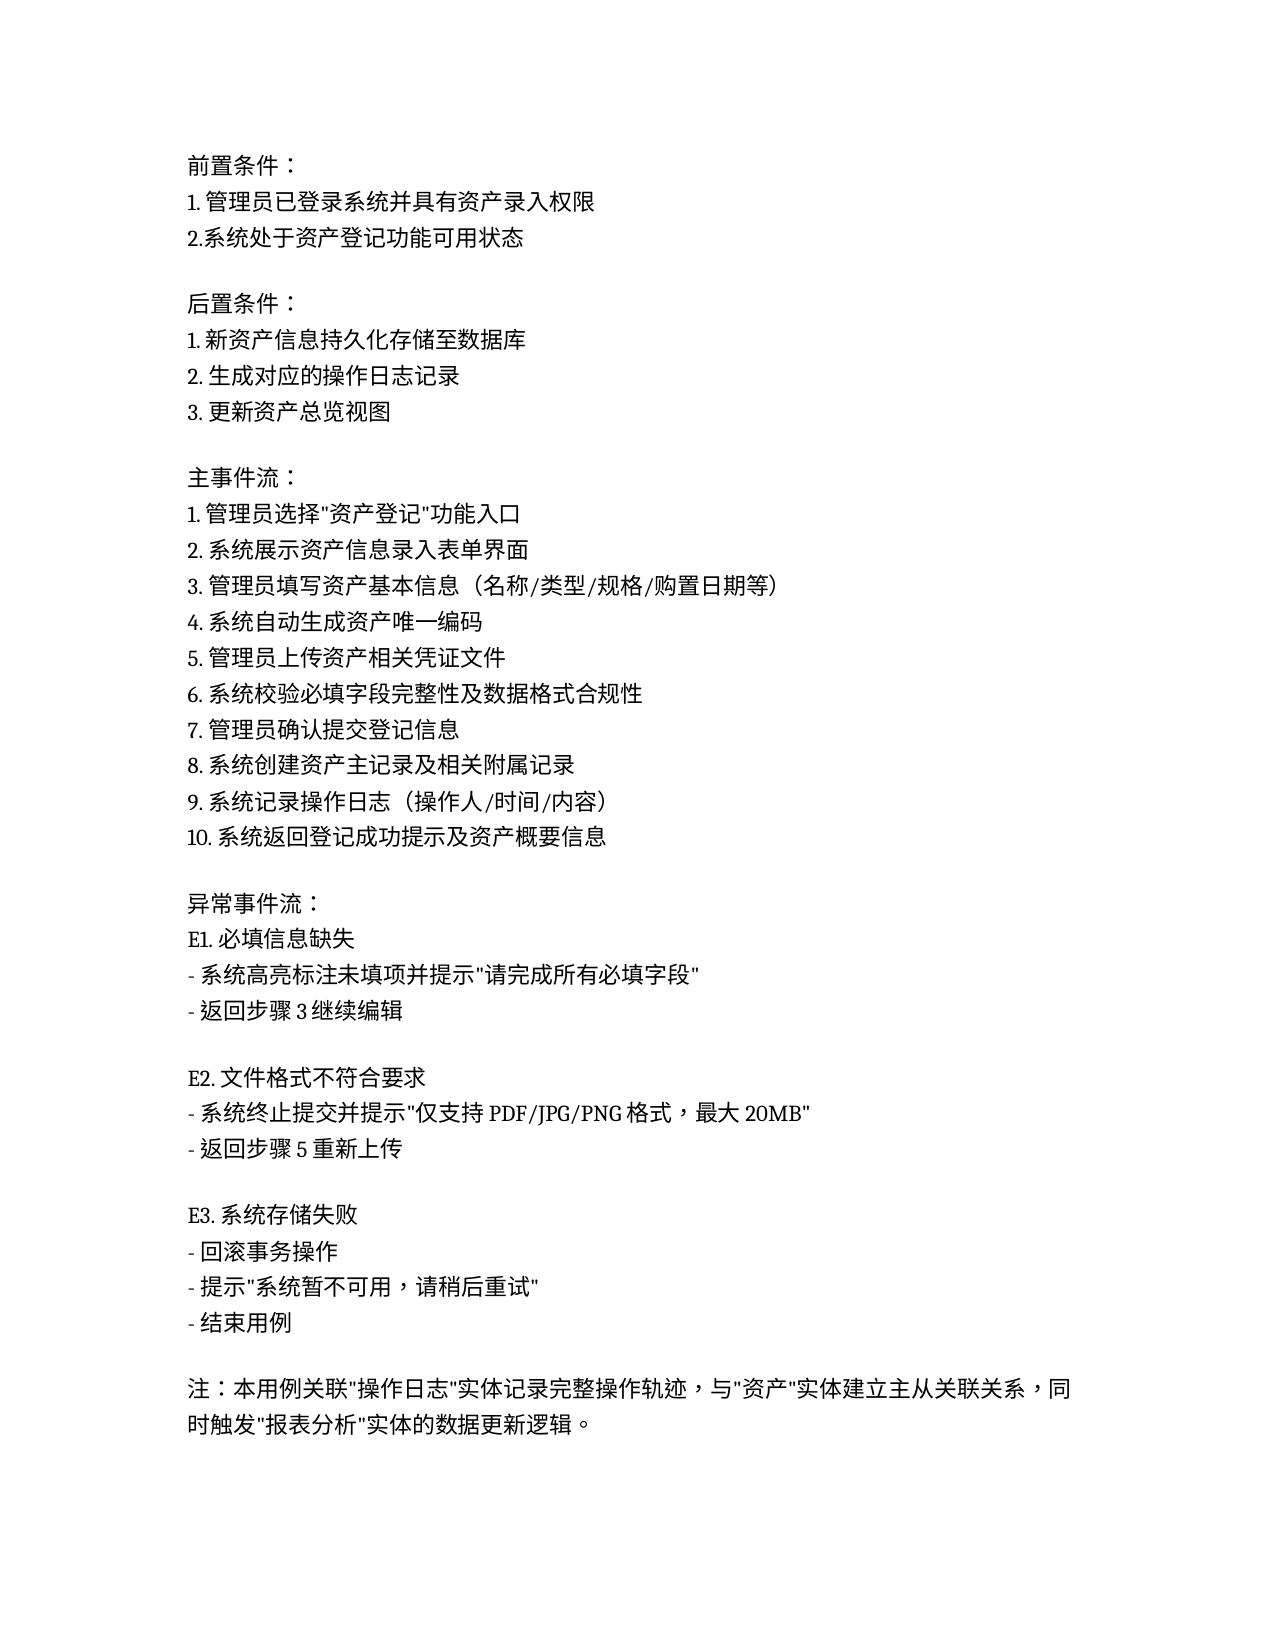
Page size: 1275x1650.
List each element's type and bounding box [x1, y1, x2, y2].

text [187, 150, 1087, 1471]
